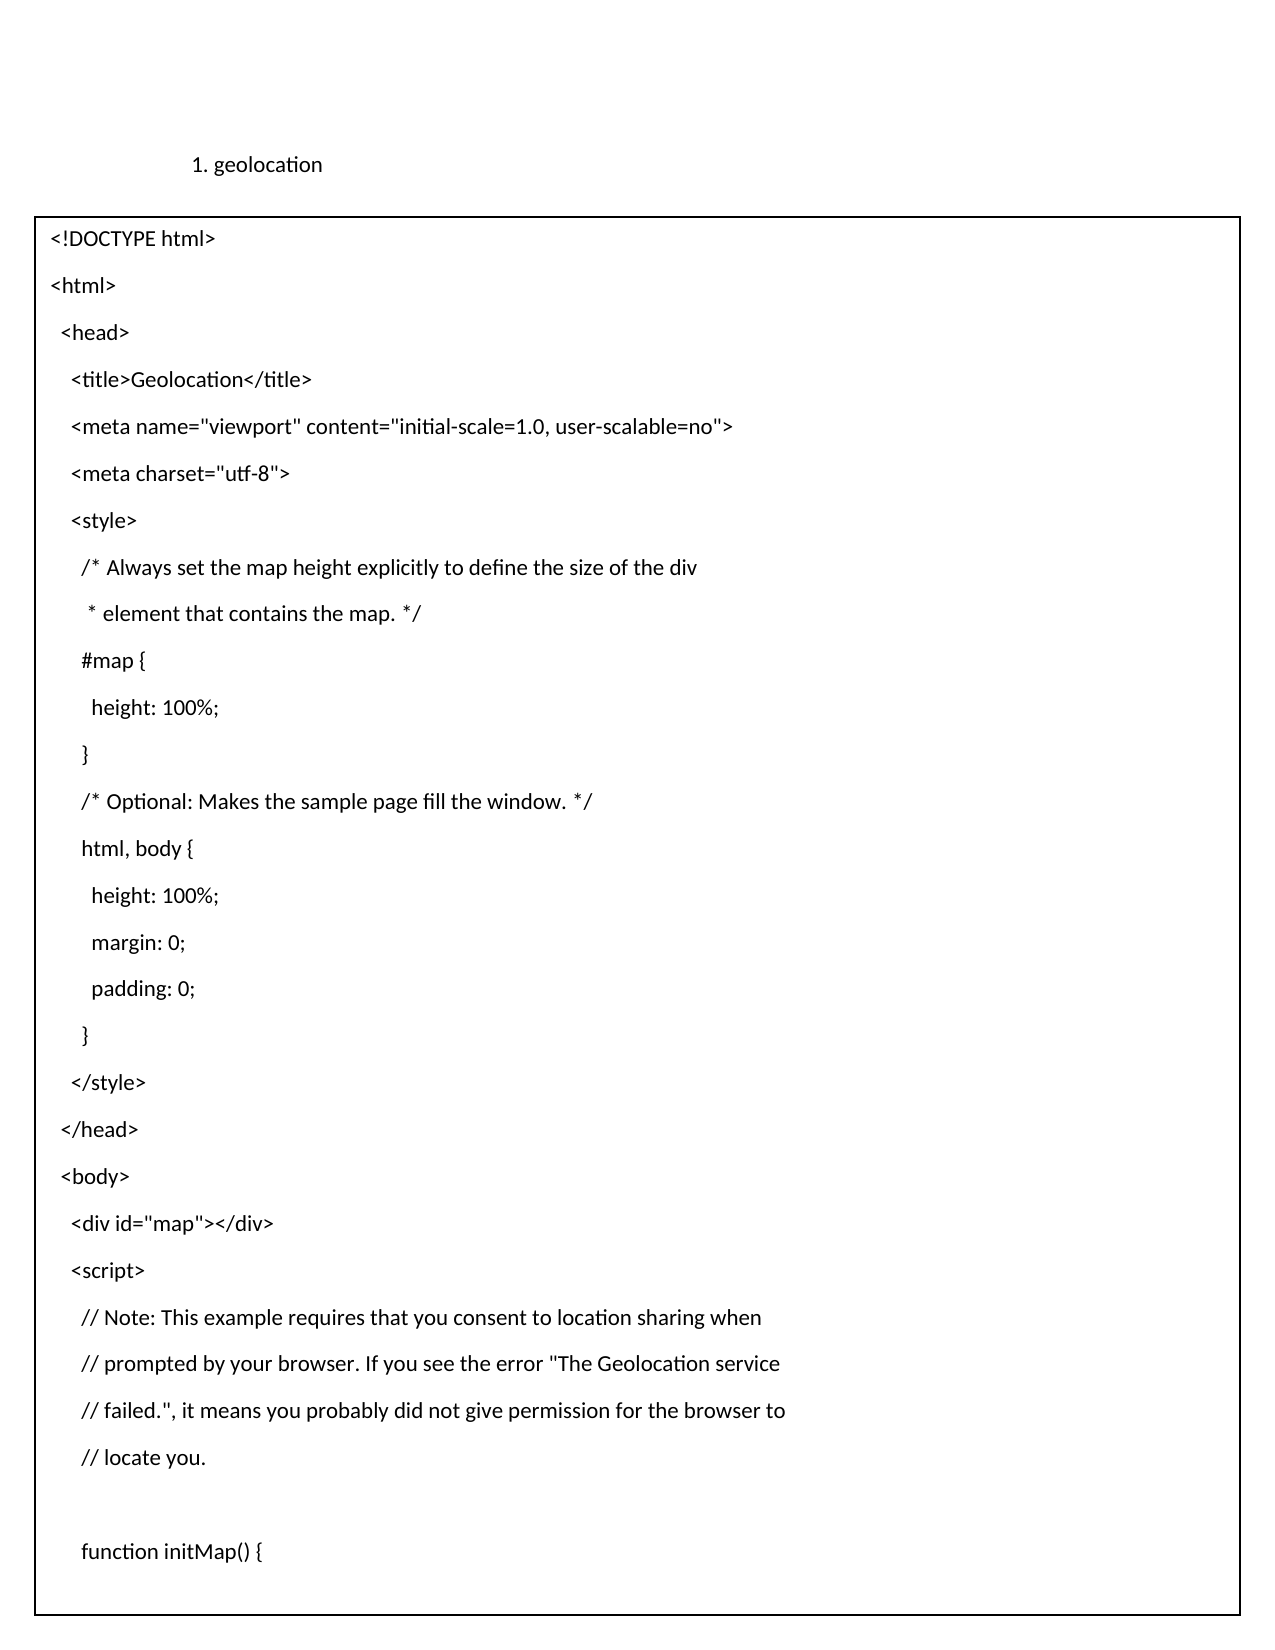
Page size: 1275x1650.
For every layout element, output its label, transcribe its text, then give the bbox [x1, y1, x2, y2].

text 1. geolocation [150, 150, 1125, 178]
